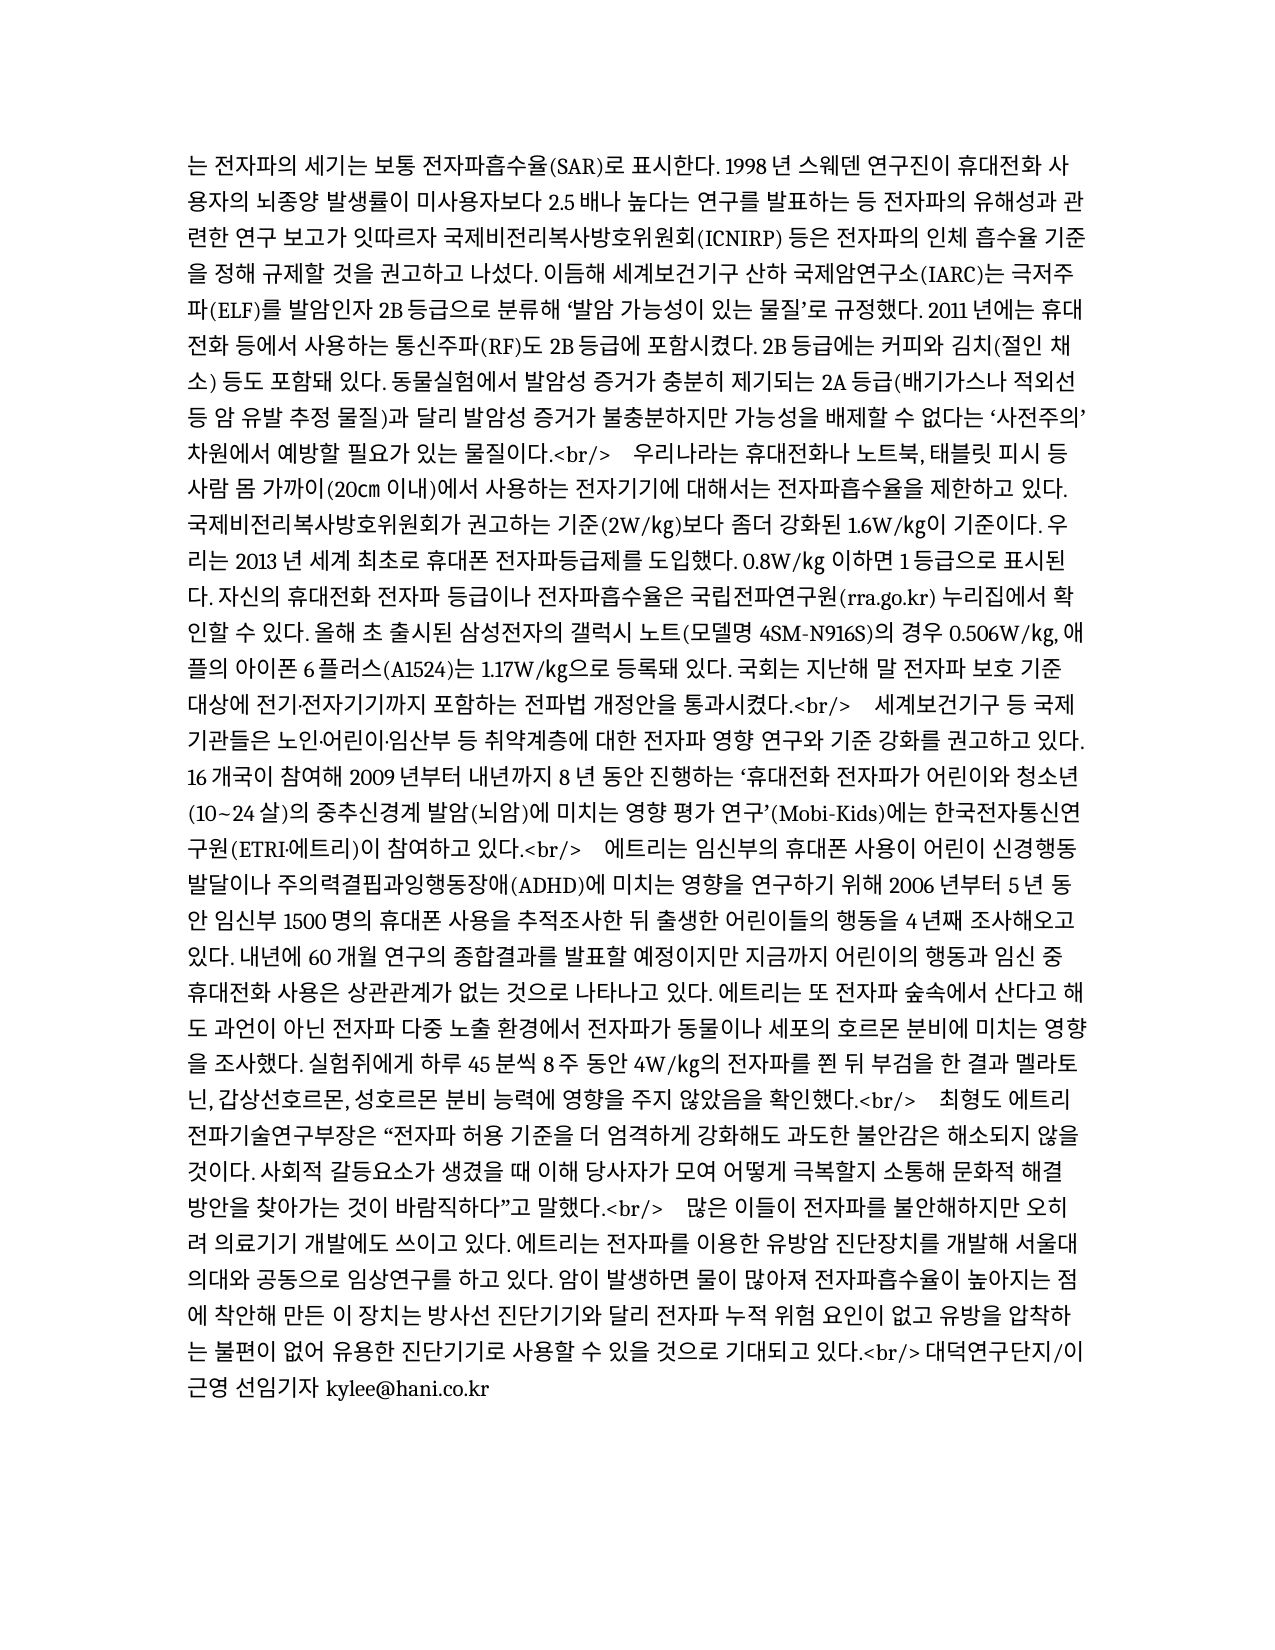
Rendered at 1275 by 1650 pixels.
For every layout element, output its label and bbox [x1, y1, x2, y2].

text [187, 150, 1087, 1433]
